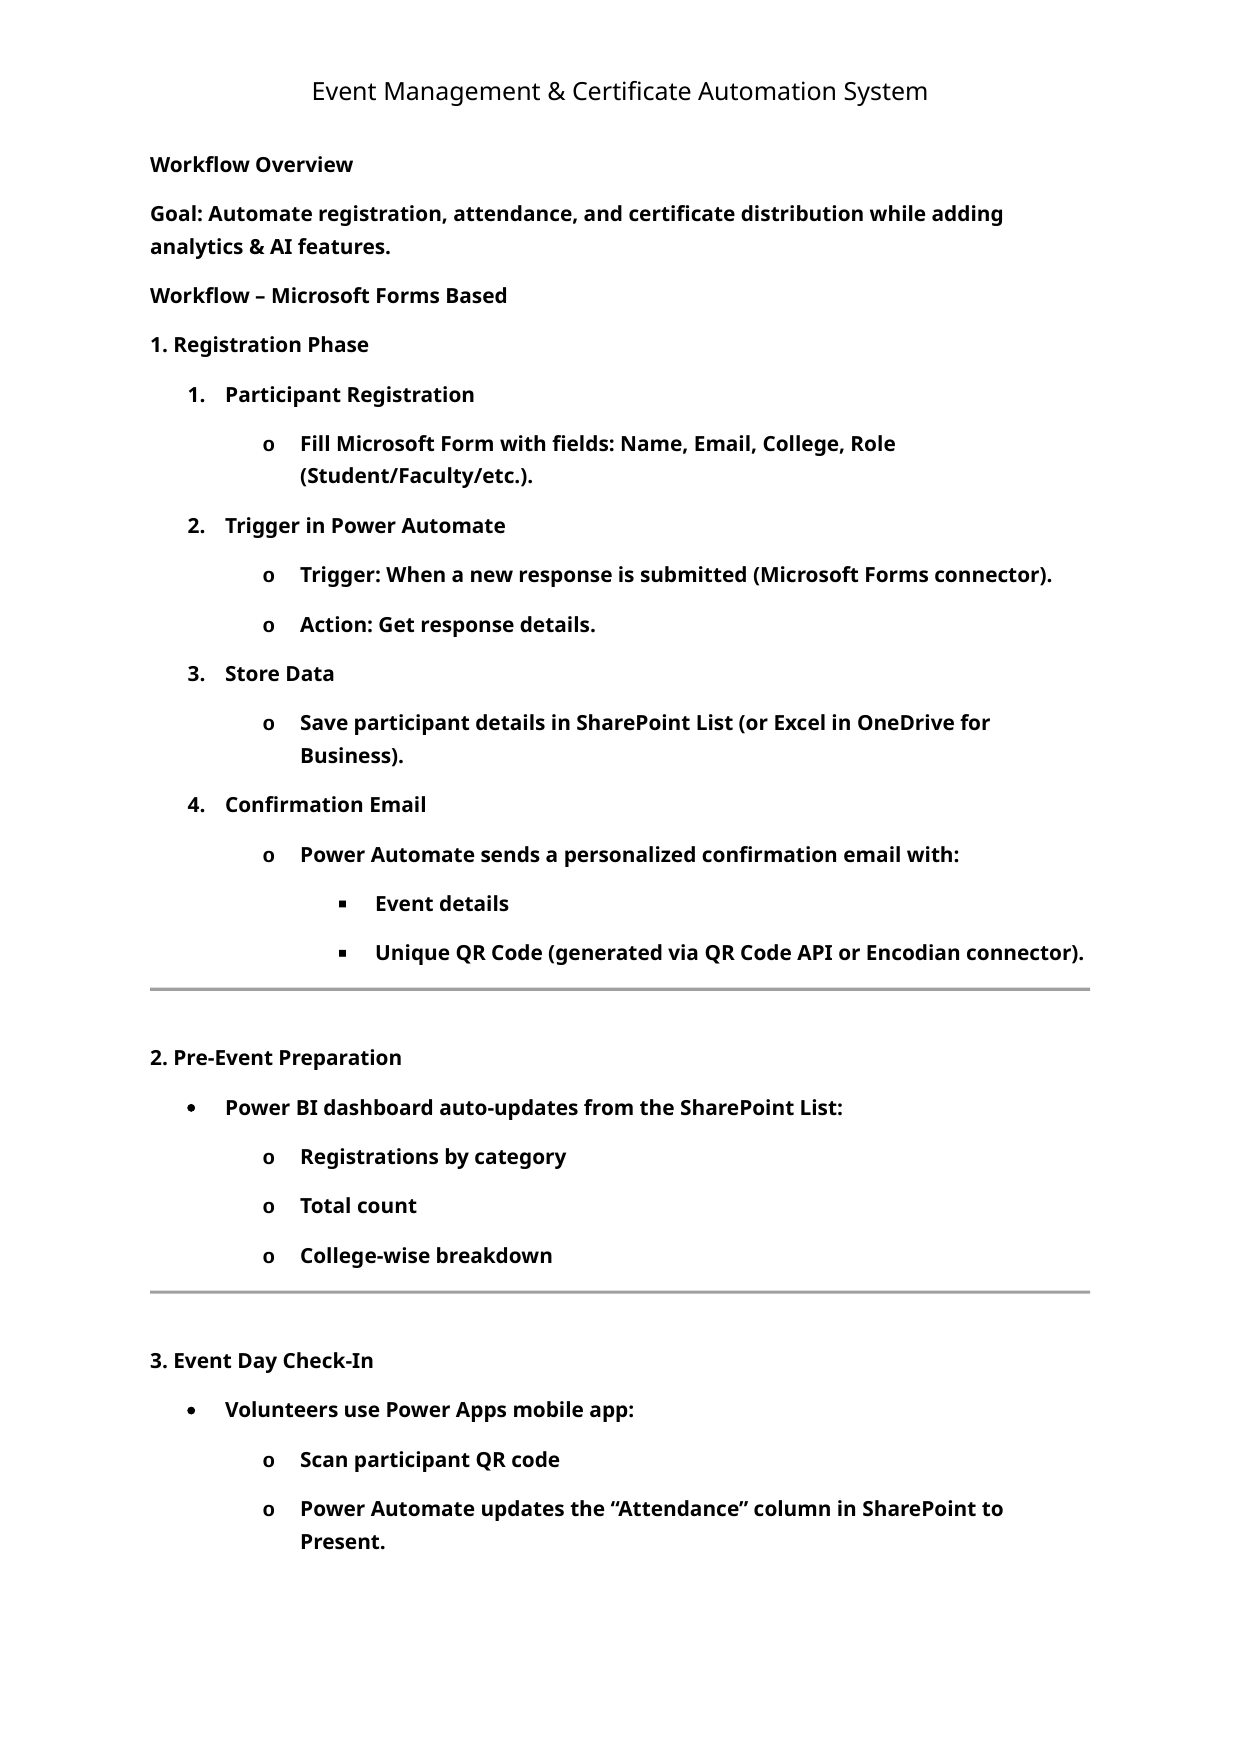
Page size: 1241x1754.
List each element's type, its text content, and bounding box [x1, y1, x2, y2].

text 3. Event Day Check-In [150, 1346, 1090, 1375]
list Fill Microsoft Form with fields: Name, Email, College, Role (Student/Faculty/etc.). [262, 429, 1090, 490]
list Action: Get response details. [262, 610, 1090, 638]
list Store Data [187, 659, 1090, 688]
text Workflow – Microsoft Forms Based [150, 281, 1090, 309]
list Event details [337, 889, 1090, 918]
list Participant Registration [187, 380, 1090, 408]
list Power BI dashboard auto-updates from the SharePoint List: [187, 1093, 1090, 1121]
list Save participant details in SharePoint List (or Excel in OneDrive for Business). [262, 708, 1090, 769]
text 2. Pre-Event Preparation [150, 1043, 1090, 1072]
list Power Automate updates the “Attendance” column in SharePoint to Present. [262, 1494, 1090, 1556]
text Goal: Automate registration, attendance, and certificate distribution while adding analytics & AI features. [150, 199, 1090, 260]
list Power Automate sends a personalized confirmation email with: [262, 840, 1090, 868]
list College-wise breakdown [262, 1241, 1090, 1269]
text Workflow Overview [150, 150, 1090, 178]
list Trigger in Power Automate [187, 511, 1090, 539]
list Trigger: When a new response is submitted (Microsoft Forms connector). [262, 560, 1090, 589]
list Registrations by category [262, 1142, 1090, 1171]
list Scan participant QR code [262, 1445, 1090, 1473]
list Confirmation Email [187, 790, 1090, 819]
list Total count [262, 1192, 1090, 1220]
list Volunteers use Power Apps mobile app: [187, 1396, 1090, 1424]
text 1. Registration Phase [150, 330, 1090, 359]
list Unique QR Code (generated via QR Code API or Encodian connector). [337, 938, 1090, 967]
